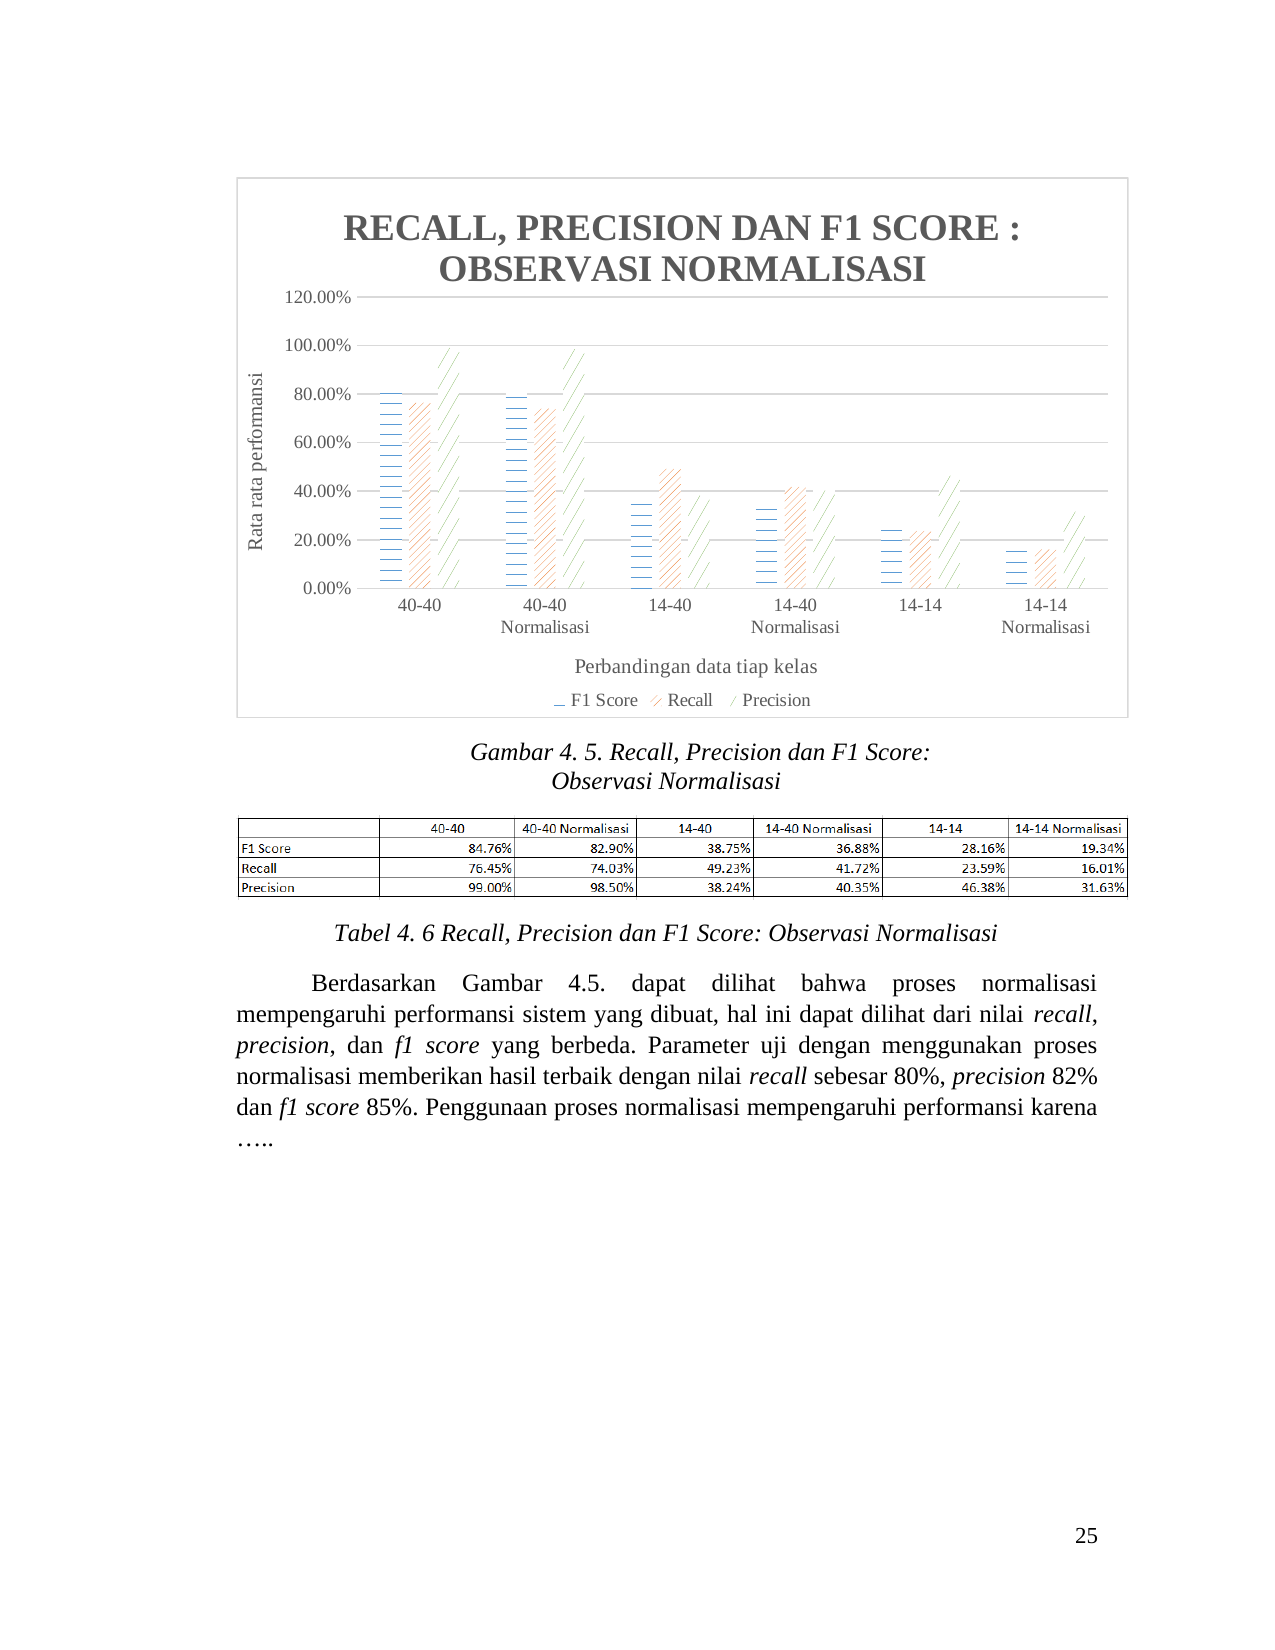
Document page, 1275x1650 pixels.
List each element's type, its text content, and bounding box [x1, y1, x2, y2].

picture [236, 815, 1129, 900]
text Berdasarkan Gambar 4.5. dapat dilihat bahwa proses normalisasi mempengaruhi performansi sistem yang dibuat, hal ini dapat dilihat dari nilai recall, precision, dan f1 score yang berbeda. Parameter uji dengan menggunakan proses normalisasi memberikan hasil terbaik dengan nilai recall sebesar 80%, precision 82% dan f1 score 85%. Penggunaan proses normalisasi mempengaruhi performansi karena ….. [236, 968, 1098, 1152]
text Gambar 4. 5. Recall, Precision dan F1 Score: Observasi Normalisasi [236, 737, 1098, 795]
text Tabel 4. 6 Recall, Precision dan F1 Score: Observasi Normalisasi [236, 918, 1098, 947]
